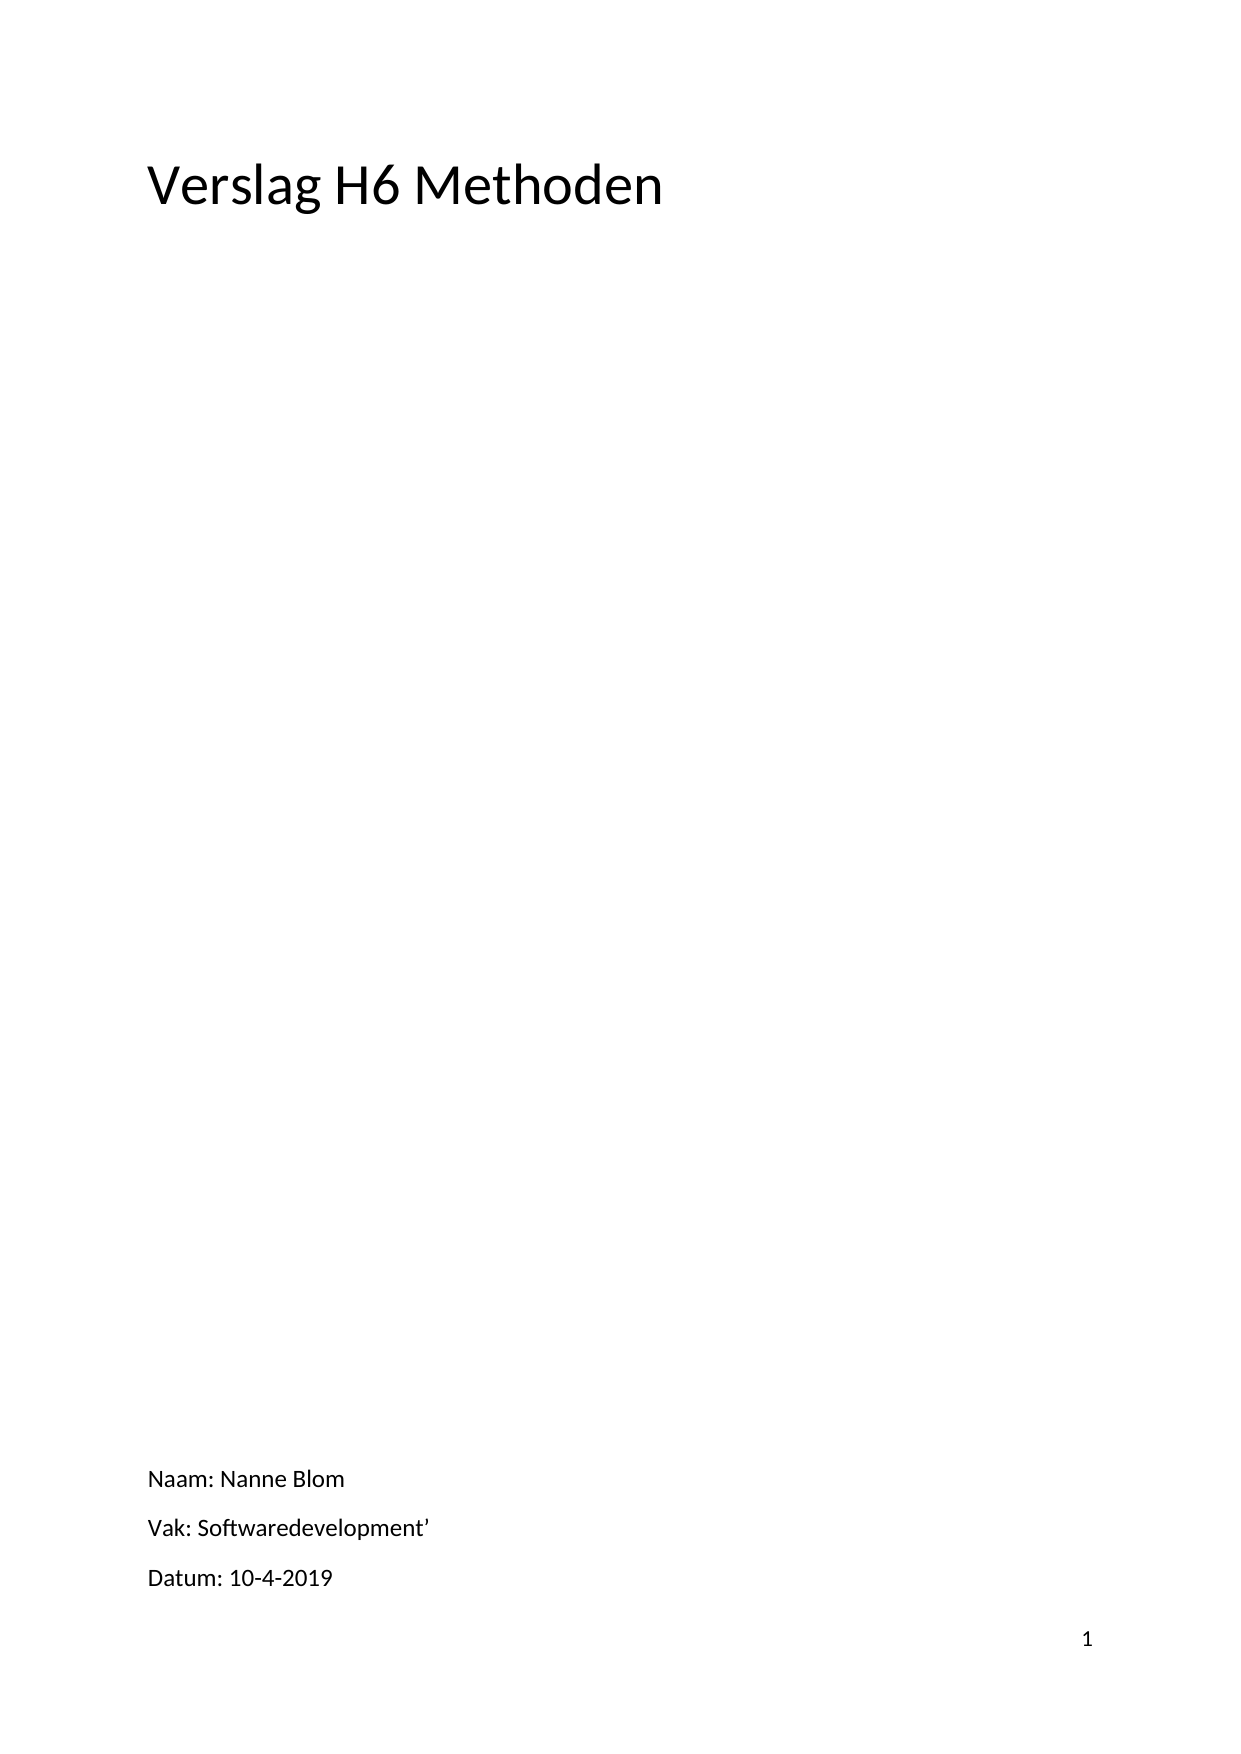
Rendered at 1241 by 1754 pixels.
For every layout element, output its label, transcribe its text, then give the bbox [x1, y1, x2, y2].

text Datum: 10-4-2019 [148, 1562, 1093, 1592]
text Naam: Nanne Blom [148, 1463, 1093, 1493]
text Vak: Softwaredevelopment’ [148, 1512, 1093, 1543]
text Verslag H6 Methoden [148, 148, 1093, 219]
